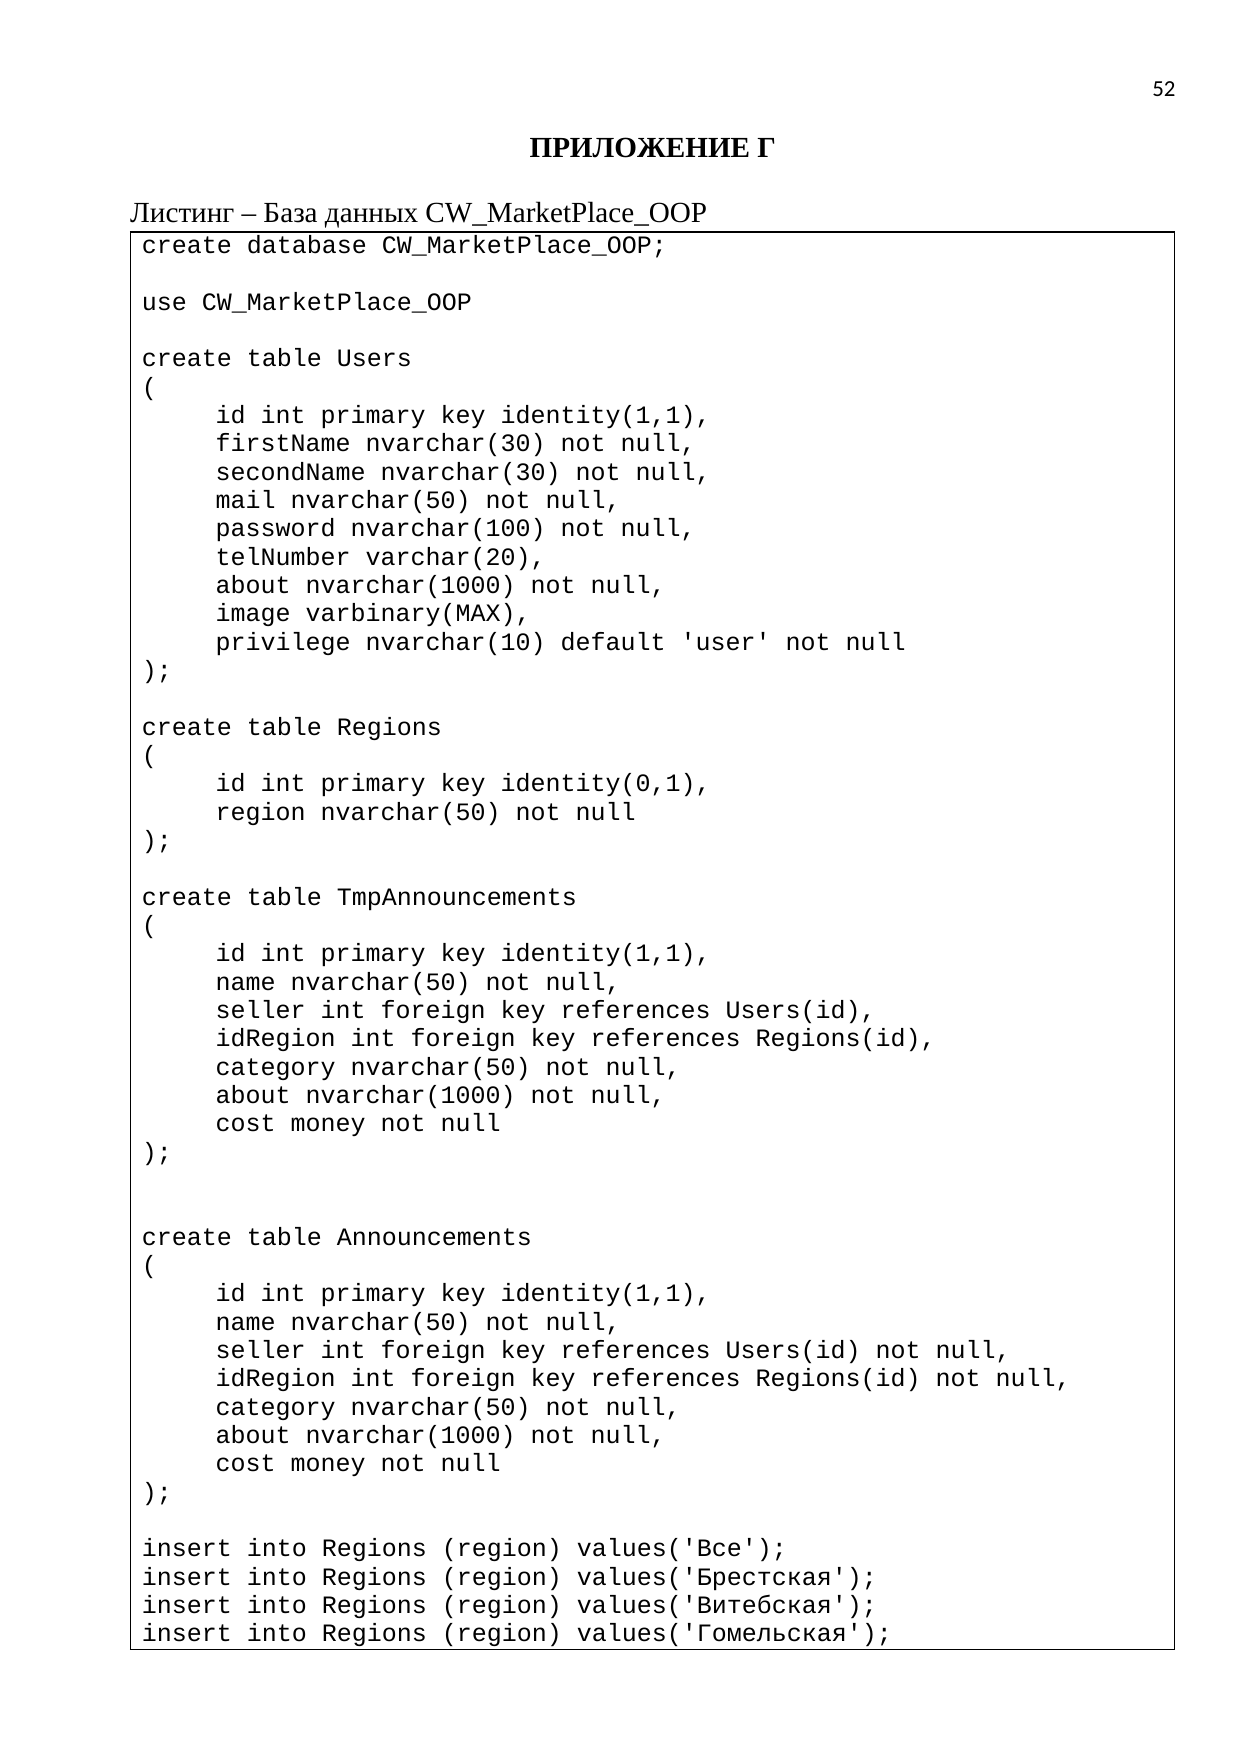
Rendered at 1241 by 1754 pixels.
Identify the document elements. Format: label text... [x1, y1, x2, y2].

text Листинг – База данных CW_MarketPlace_OOP [130, 195, 1175, 229]
subtitle ПРИЛОЖЕНИЕ Г [130, 130, 1175, 163]
